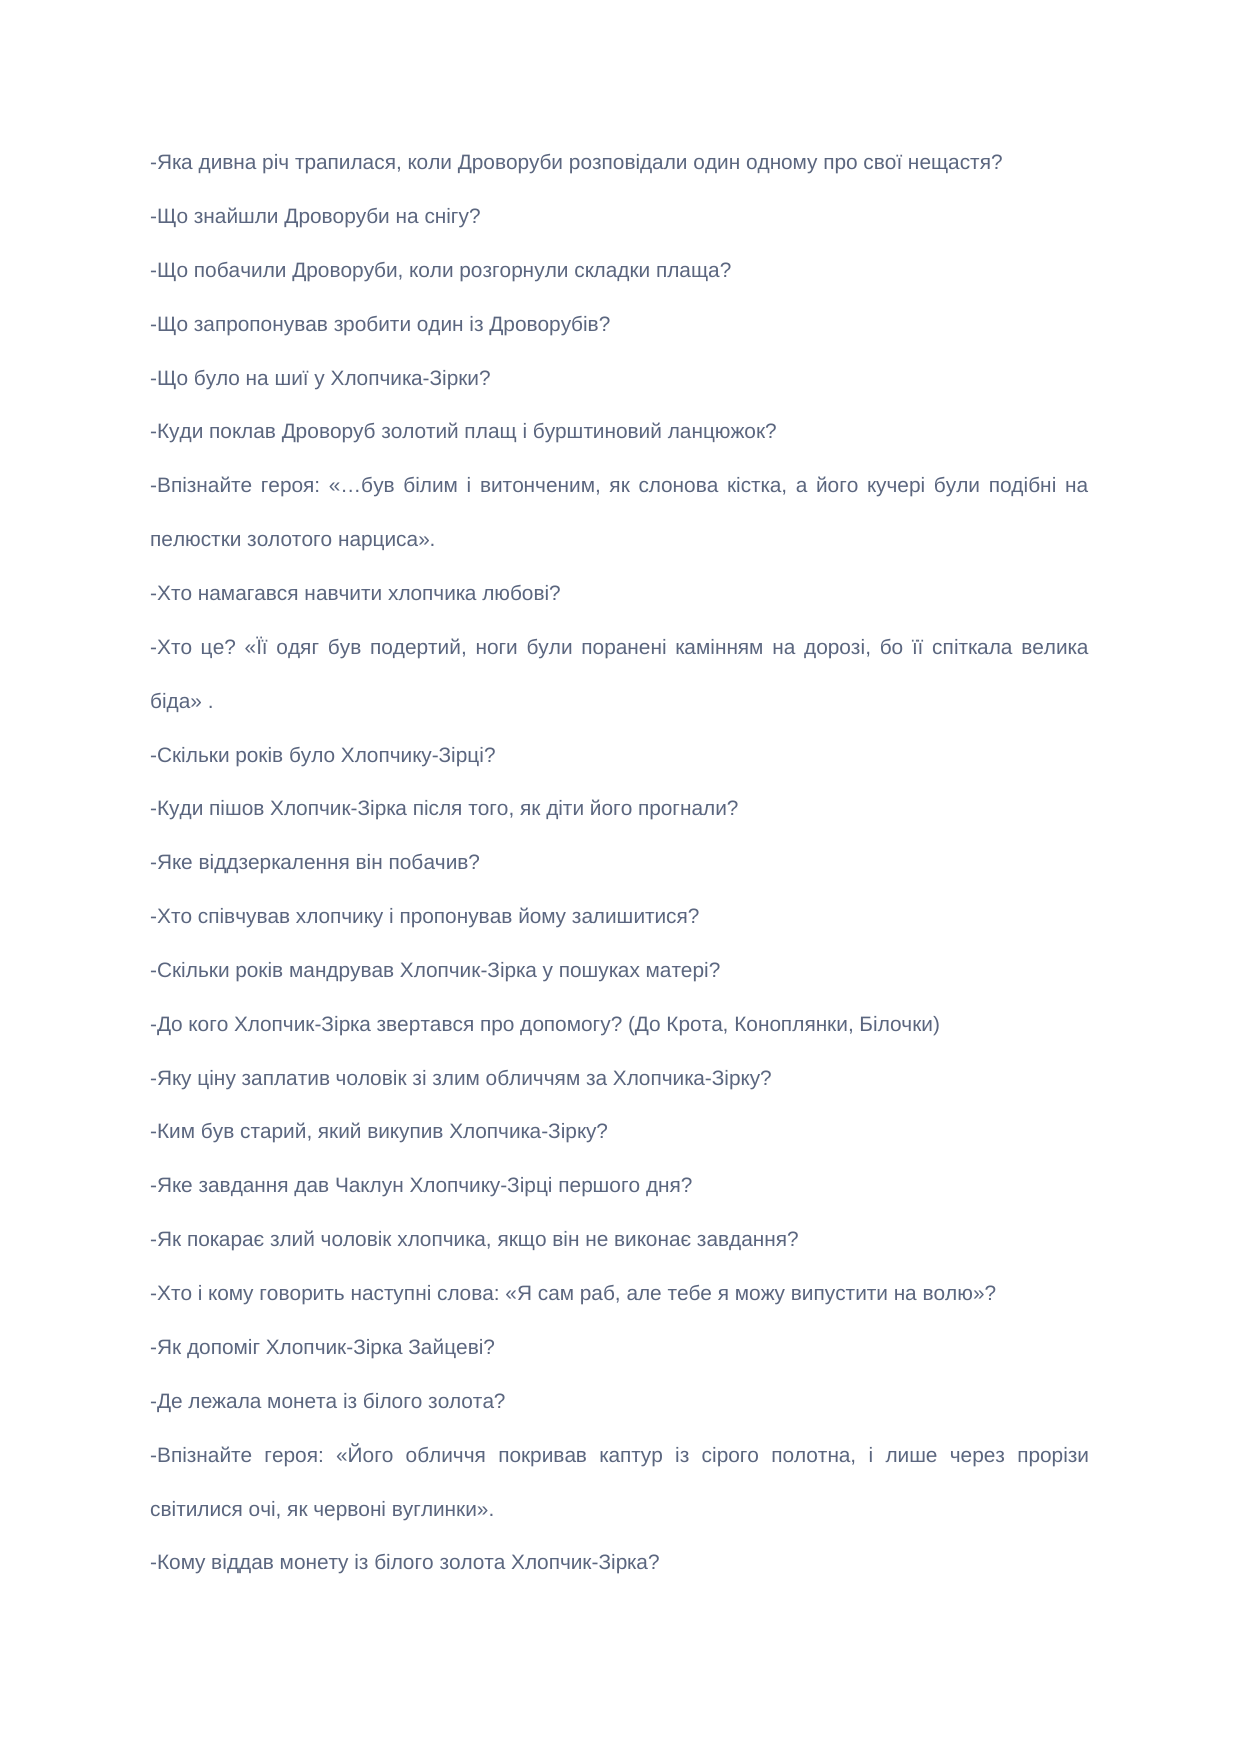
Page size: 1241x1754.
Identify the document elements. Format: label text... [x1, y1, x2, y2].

text -Ким був старий, який викупив Хлопчика-Зірку? [150, 1119, 1090, 1143]
text -Хто намагався навчити хлопчика любові? [150, 581, 1090, 605]
text -Впізнайте героя: «…був білим і витонченим, як слонова кістка, а його кучері були подібні на пелюстки золотого нарциса». [150, 473, 1090, 551]
text -Скільки років мандрував Хлопчик-Зірка у пошуках матері? [150, 958, 1090, 982]
text -Хто співчував хлопчику і пропонував йому залишитися? [150, 904, 1090, 928]
text -Яка дивна річ трапилася, коли Дроворуби розповідали один одному про свої нещастя? [150, 150, 1090, 174]
text -Де лежала монета із білого золота? [150, 1389, 1090, 1413]
text -Яку ціну заплатив чоловік зі злим обличчям за Хлопчика-Зірку? [150, 1066, 1090, 1089]
text -Як покарає злий чоловік хлопчика, якщо він не виконає завдання? [150, 1227, 1090, 1251]
text -Що було на шиї у Хлопчика-Зірки? [150, 365, 1090, 389]
text -Яке віддзеркалення він побачив? [150, 850, 1090, 874]
text -Кому віддав монету із білого золота Хлопчик-Зірка? [150, 1550, 1090, 1574]
text -Як допоміг Хлопчик-Зірка Зайцеві? [150, 1335, 1090, 1359]
text -Впізнайте героя: «Його обличчя покривав каптур із сірого полотна, і лише через прорізи світилися очі, як червоні вуглинки». [150, 1442, 1090, 1520]
text -Скільки років було Хлопчику-Зірці? [150, 742, 1090, 766]
text -Що побачили Дроворуби, коли розгорнули складки плаща? [150, 258, 1090, 282]
text -Хто і кому говорить наступні слова: «Я сам раб, але тебе я можу випустити на волю»? [150, 1281, 1090, 1305]
text -До кого Хлопчик-Зірка звертався про допомогу? (До Крота, Коноплянки, Білочки) [150, 1012, 1090, 1036]
text -Куди поклав Дроворуб золотий плащ і бурштиновий ланцюжок? [150, 419, 1090, 443]
text -Що знайшли Дроворуби на снігу? [150, 204, 1090, 228]
text -Куди пішов Хлопчик-Зірка після того, як діти його прогнали? [150, 796, 1090, 820]
text -Хто це? «Її одяг був подертий, ноги були поранені камінням на дорозі, бо її спіткала велика біда» . [150, 635, 1090, 712]
text -Яке завдання дав Чаклун Хлопчику-Зірці першого дня? [150, 1173, 1090, 1197]
text -Що запропонував зробити один із Дроворубів? [150, 312, 1090, 336]
